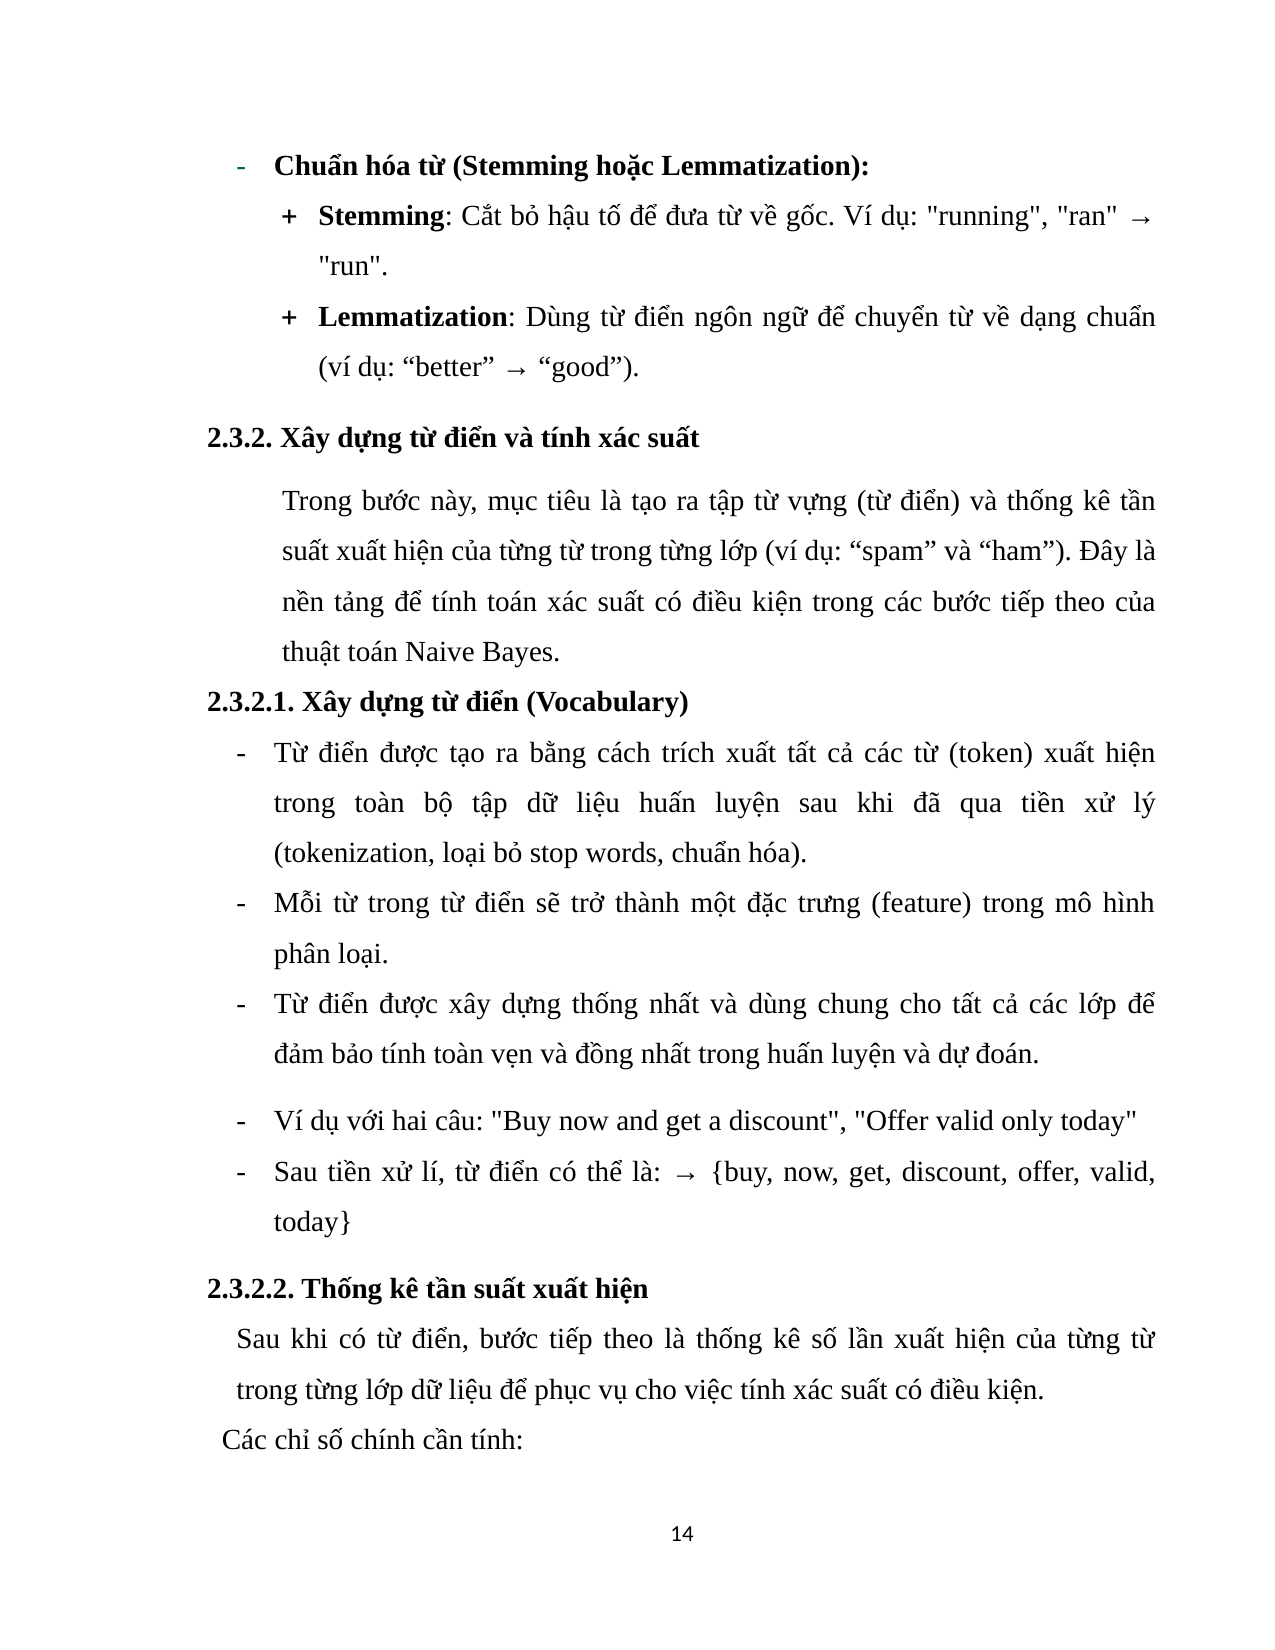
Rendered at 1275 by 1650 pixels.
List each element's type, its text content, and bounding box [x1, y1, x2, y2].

text Các chỉ số chính cần tính: [207, 1422, 1157, 1456]
text 2.3.2.2. Thống kê tần suất xuất hiện [207, 1271, 1157, 1305]
list Chuẩn hóa từ (Stemming hoặc Lemmatization): [236, 148, 1157, 181]
text Sau khi có từ điển, bước tiếp theo là thống kê số lần xuất hiện của từng từ trong từng lớp dữ liệu để phục vụ cho việc tính xác suất có điều kiện. [236, 1321, 1157, 1405]
list Stemming: Cắt bỏ hậu tố để đưa từ về gốc. Ví dụ: "running", "ran" → "run". [281, 198, 1157, 282]
subtitle 2.3.2. Xây dựng từ điển và tính xác suất [207, 420, 1157, 454]
list Từ điển được xây dựng thống nhất và dùng chung cho tất cả các lớp để đảm bảo tính toàn vẹn và đồng nhất trong huấn luyện và dự đoán. [236, 986, 1157, 1070]
list Từ điển được tạo ra bằng cách trích xuất tất cả các từ (token) xuất hiện trong toàn bộ tập dữ liệu huấn luyện sau khi đã qua tiền xử lý (tokenization, loại bỏ stop words, chuẩn hóa). [236, 735, 1157, 869]
list Lemmatization: Dùng từ điển ngôn ngữ để chuyển từ về dạng chuẩn (ví dụ: “better” → “good”). [281, 299, 1157, 383]
text Trong bước này, mục tiêu là tạo ra tập từ vựng (từ điển) và thống kê tần suất xuất hiện của từng từ trong từng lớp (ví dụ: “spam” và “ham”). Đây là nền tảng để tính toán xác suất có điều kiện trong các bước tiếp theo của thuật toán Naive Bayes. [282, 483, 1157, 668]
list Ví dụ với hai câu: "Buy now and get a discount", "Offer valid only today" [236, 1103, 1157, 1137]
list Sau tiền xử lí, từ điển có thể là: → {buy, now, get, discount, offer, valid, today} [236, 1154, 1157, 1238]
list Mỗi từ trong từ điển sẽ trở thành một đặc trưng (feature) trong mô hình phân loại. [236, 886, 1157, 969]
text 2.3.2.1. Xây dựng từ điển (Vocabulary) [207, 684, 1157, 718]
